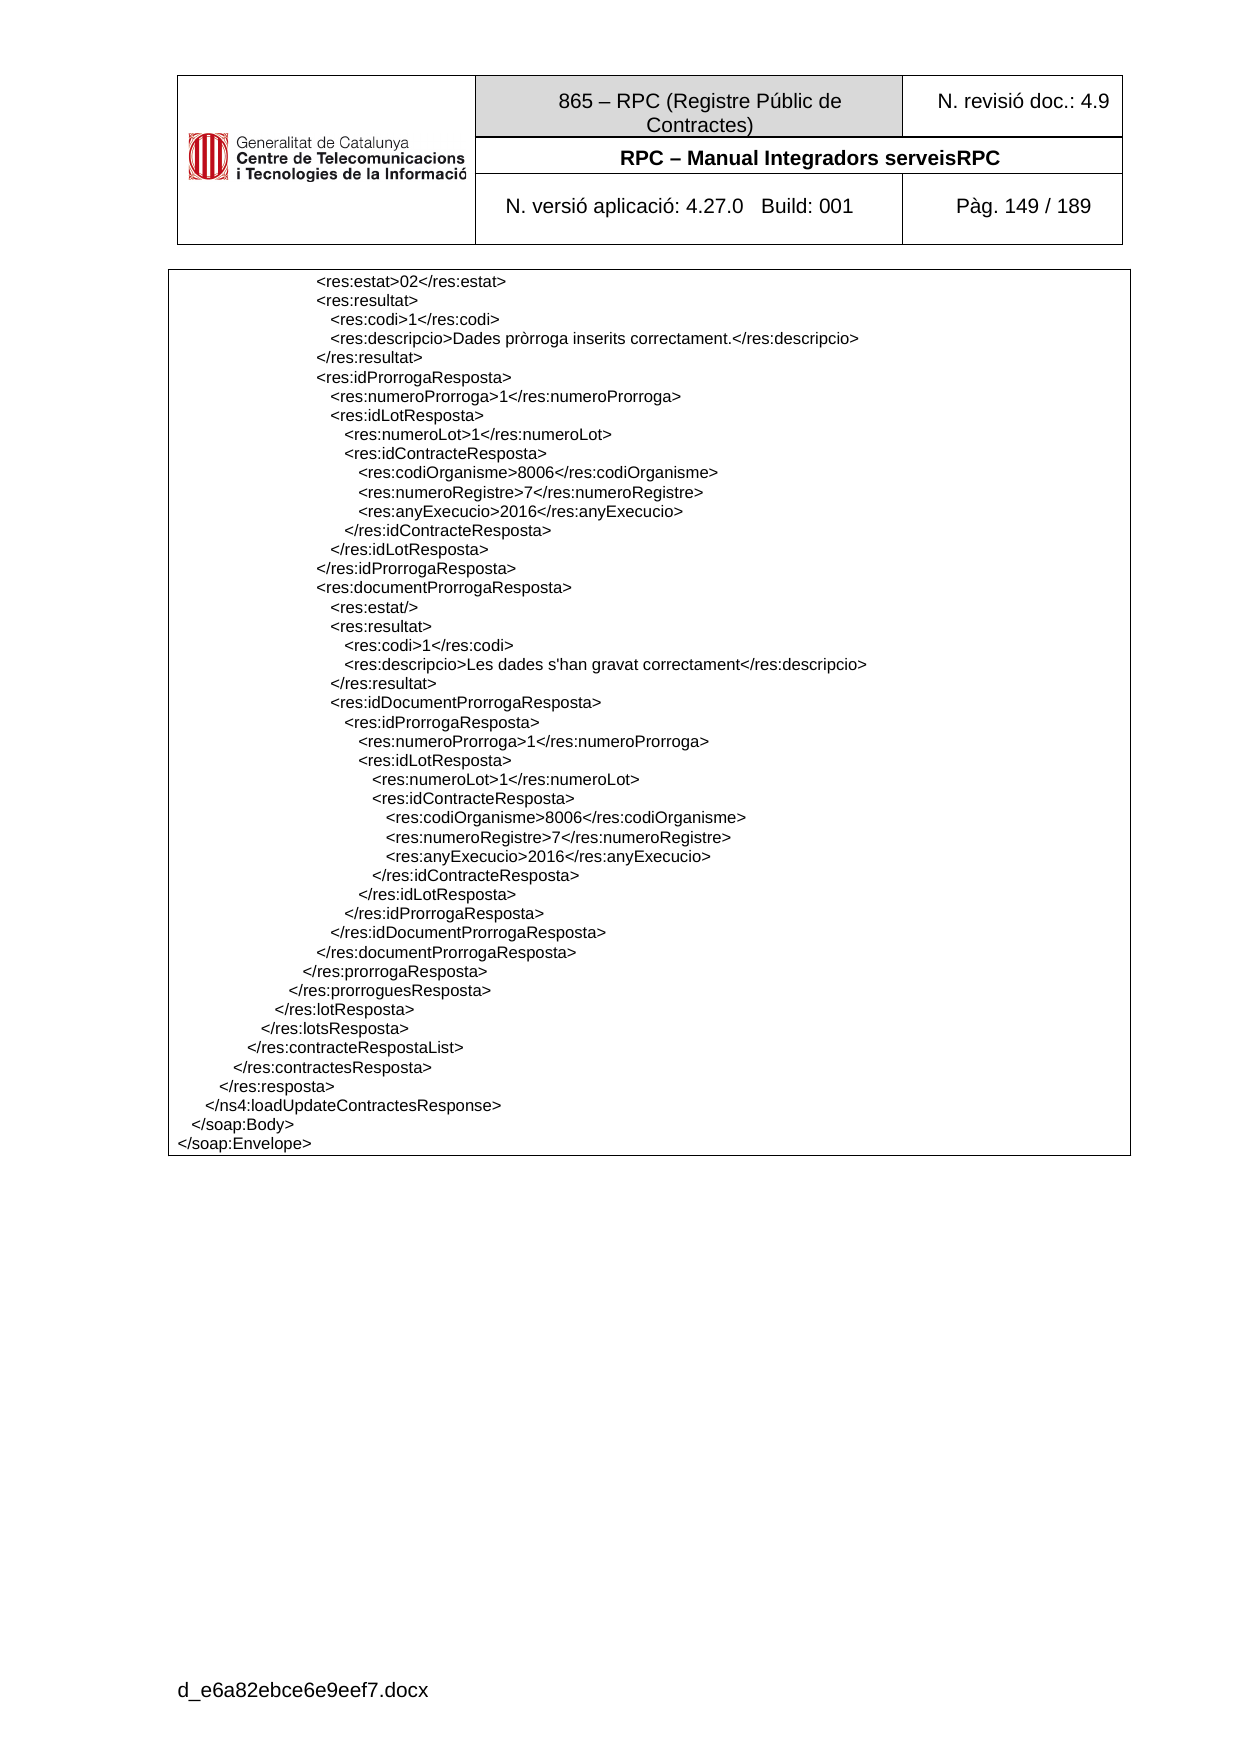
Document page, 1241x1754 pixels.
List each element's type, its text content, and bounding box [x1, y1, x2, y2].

text <res:numeroProrroga>1</res:numeroProrroga> [177, 387, 1122, 406]
text </res:idContracteResposta> [177, 866, 1122, 885]
text <res:resultat> [177, 291, 1122, 310]
text <res:numeroProrroga>1</res:numeroProrroga> [177, 732, 1122, 751]
text <res:idLotResposta> [177, 406, 1122, 425]
text <res:idProrrogaResposta> [177, 712, 1122, 732]
text <res:anyExecucio>2016</res:anyExecucio> [177, 502, 1122, 521]
text <res:codi>1</res:codi> [177, 636, 1122, 655]
text <res:codiOrganisme>8006</res:codiOrganisme> [177, 463, 1122, 482]
text <res:codi>1</res:codi> [177, 310, 1122, 329]
text </res:idLotResposta> [177, 540, 1122, 559]
text <res:resultat> [177, 617, 1122, 636]
text <res:idLotResposta> [177, 751, 1122, 770]
text </res:idProrrogaResposta> [177, 559, 1122, 578]
text </res:lotResposta> [177, 1000, 1122, 1019]
text <res:numeroLot>1</res:numeroLot> [177, 770, 1122, 789]
text </soap:Body> [177, 1115, 1122, 1131]
text <res:anyExecucio>2016</res:anyExecucio> [177, 847, 1122, 866]
text </res:idLotResposta> [177, 885, 1122, 904]
text </res:idProrrogaResposta> [177, 904, 1122, 923]
picture [188, 133, 467, 182]
text <res:estat/> [177, 597, 1122, 617]
text </res:contracteRespostaList> [177, 1038, 1122, 1057]
text </res:prorroguesResposta> [177, 981, 1122, 1000]
text <res:numeroRegistre>7</res:numeroRegistre> [177, 482, 1122, 502]
text <res:estat>02</res:estat> [169, 270, 1130, 291]
text <res:descripcio>Dades pròrroga inserits correctament.</res:descripcio> [177, 329, 1122, 348]
text </res:idContracteResposta> [177, 521, 1122, 540]
text <res:idContracteResposta> [177, 444, 1122, 463]
text </soap:Envelope> [169, 1131, 1130, 1155]
text <res:descripcio>Les dades s'han gravat correctament</res:descripcio> [177, 655, 1122, 674]
text </ns4:loadUpdateContractesResponse> [177, 1096, 1122, 1115]
text </res:prorrogaResposta> [177, 962, 1122, 981]
text </res:documentProrrogaResposta> [177, 942, 1122, 962]
text </res:idDocumentProrrogaResposta> [177, 923, 1122, 942]
text </res:contractesResposta> [177, 1057, 1122, 1077]
text <res:idDocumentProrrogaResposta> [177, 693, 1122, 712]
text <res:codiOrganisme>8006</res:codiOrganisme> [177, 808, 1122, 827]
text <res:idContracteResposta> [177, 789, 1122, 808]
text <res:numeroRegistre>7</res:numeroRegistre> [177, 827, 1122, 847]
text </res:resultat> [177, 674, 1122, 693]
text </res:resultat> [177, 348, 1122, 367]
text <res:documentProrrogaResposta> [177, 578, 1122, 597]
text <res:idProrrogaResposta> [177, 367, 1122, 387]
text </res:resposta> [177, 1077, 1122, 1096]
text </res:lotsResposta> [177, 1019, 1122, 1038]
text <res:numeroLot>1</res:numeroLot> [177, 425, 1122, 444]
